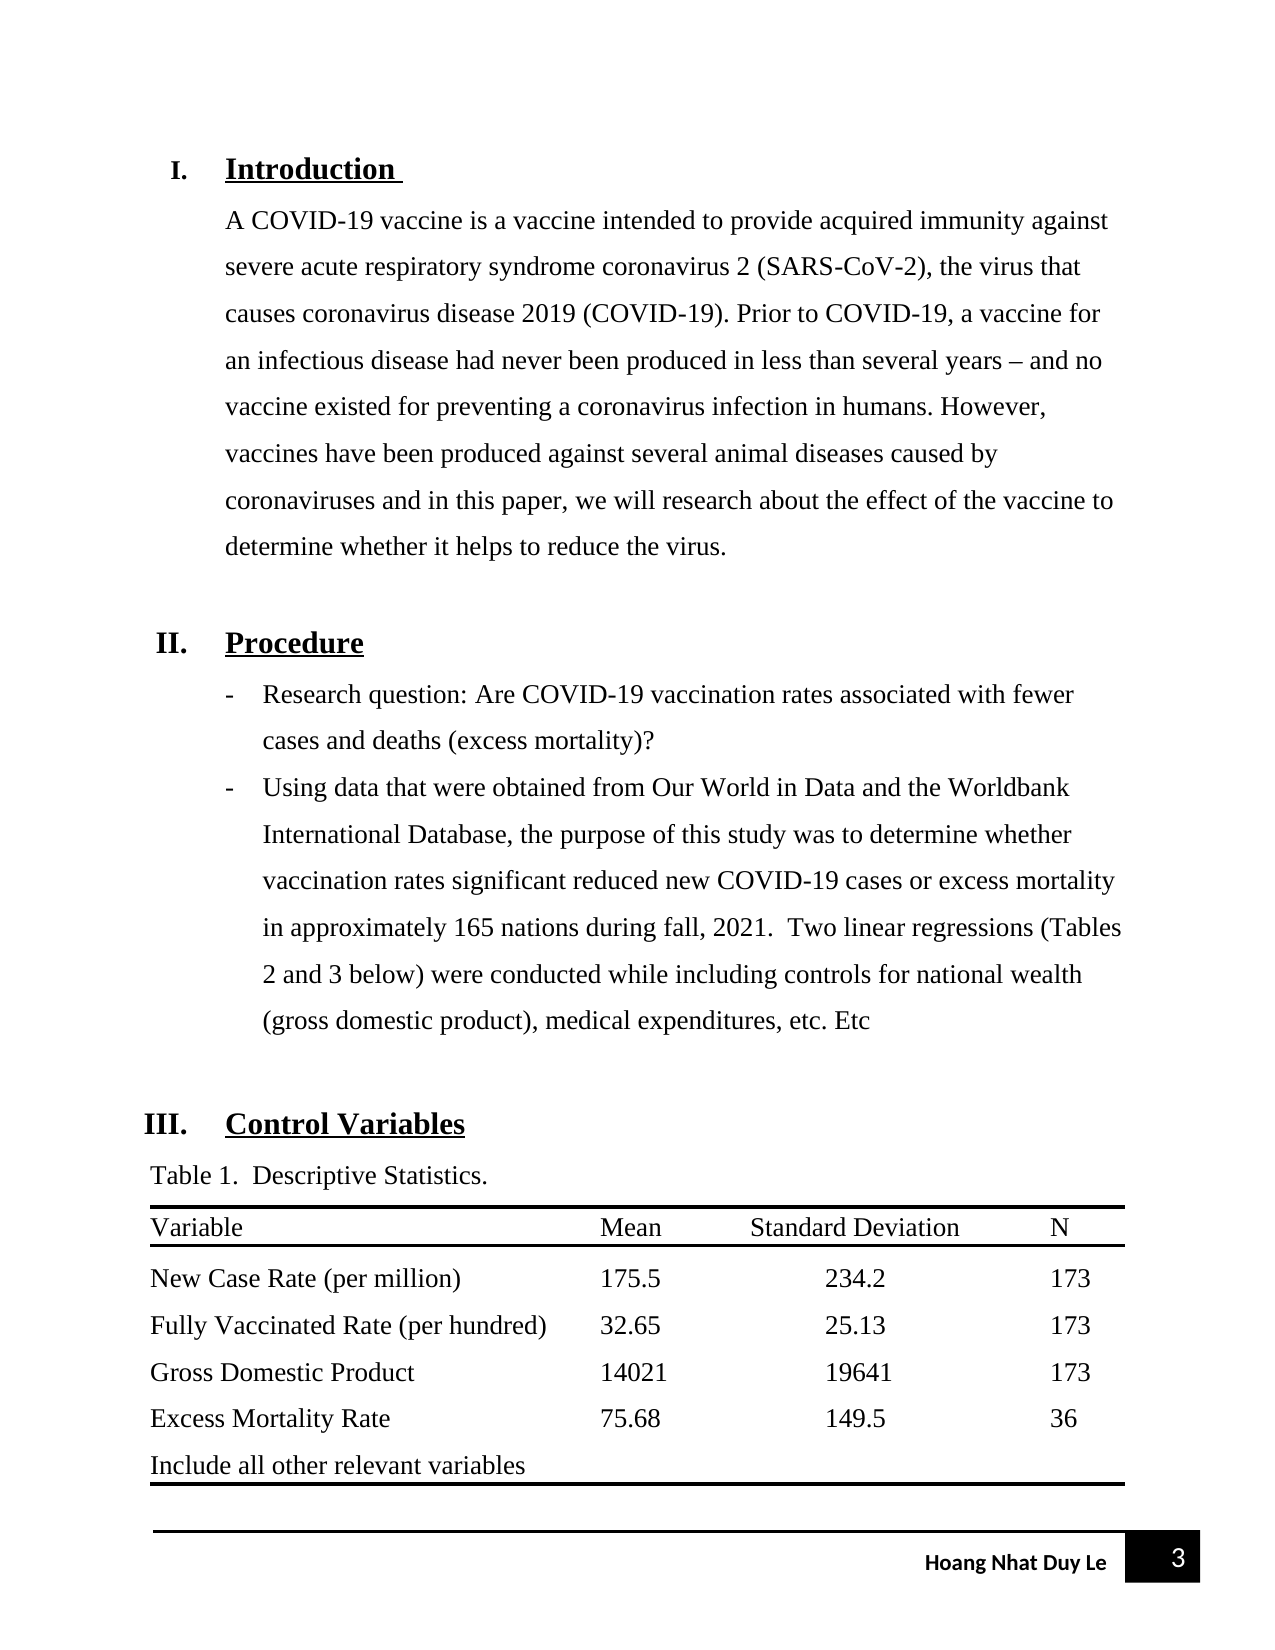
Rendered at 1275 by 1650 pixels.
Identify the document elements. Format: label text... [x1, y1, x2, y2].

text Include all other relevant variables [150, 1449, 1125, 1482]
text Gross Domestic Product 14021 19641 173 [150, 1356, 1125, 1387]
list Research question: Are COVID-19 vaccination rates associated with fewer cases and deaths (excess mortality)? [225, 678, 1125, 756]
list Using data that were obtained from Our World in Data and the Worldbank International Database, the purpose of this study was to determine whether vaccination rates significant reduced new COVID-19 cases or excess mortality in approximately 165 nations during fall, 2021. Two linear regressions (Tables 2 and 3 below) were conducted while including controls for national wealth (gross domestic product), medical expenditures, etc. Etc [225, 771, 1125, 1036]
text Fully Vaccinated Rate (per hundred) 32.65 25.13 173 [150, 1309, 1125, 1340]
list Introduction [187, 150, 1125, 186]
text Variable Mean Standard Deviation N [150, 1209, 1125, 1244]
text Excess Mortality Rate 75.68 149.5 36 [150, 1402, 1125, 1434]
text New Case Rate (per million) 175.5 234.2 173 [150, 1262, 1125, 1294]
list A COVID‑19 vaccine is a vaccine intended to provide acquired immunity against severe acute respiratory syndrome coronavirus 2 (SARS‑CoV‑2), the virus that causes coronavirus disease 2019 (COVID‑19). Prior to COVID‑19, a vaccine for an infectious disease had never been produced in less than several years – and no vaccine existed for preventing a coronavirus infection in humans. However, vaccines have been produced against several animal diseases caused by coronaviruses and in this paper, we will research about the effect of the vaccine to determine whether it helps to reduce the virus. [225, 204, 1125, 562]
list Control Variables [187, 1105, 1125, 1141]
list Procedure [187, 624, 1125, 660]
text Table 1. Descriptive Statistics. [150, 1159, 1125, 1190]
